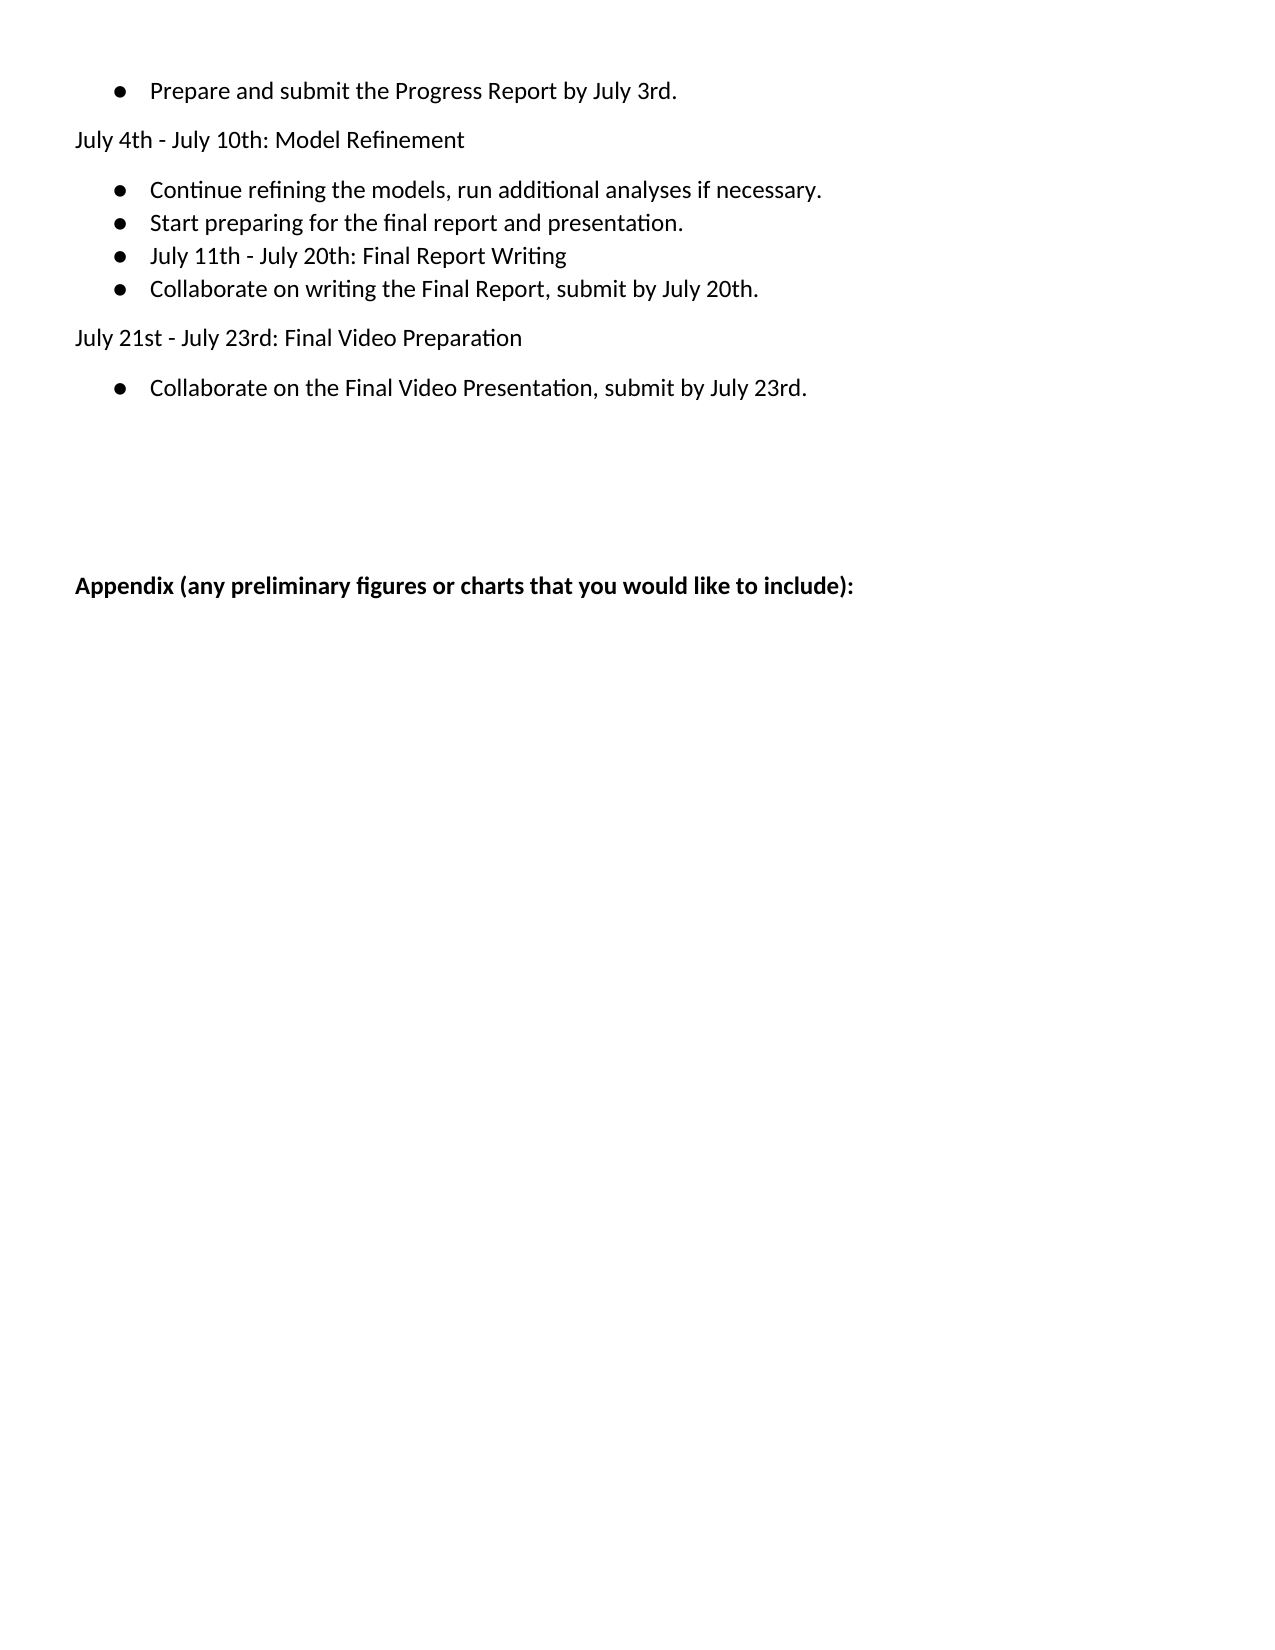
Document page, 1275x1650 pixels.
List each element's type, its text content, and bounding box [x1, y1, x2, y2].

text Appendix (any preliminary figures or charts that you would like to include): [75, 570, 1200, 601]
text July 21st - July 23rd: Final Video Preparation [75, 322, 1200, 353]
list Collaborate on the Final Video Presentation, submit by July 23rd. [112, 372, 1200, 403]
list Start preparing for the final report and presentation. [112, 207, 1200, 238]
list Collaborate on writing the Final Report, submit by July 20th. [112, 273, 1200, 303]
text July 4th - July 10th: Model Refinement [75, 124, 1200, 155]
list Prepare and submit the Progress Report by July 3rd. [112, 75, 1200, 106]
list July 11th - July 20th: Final Report Writing [112, 240, 1200, 271]
list Continue refining the models, run additional analyses if necessary. [112, 174, 1200, 205]
